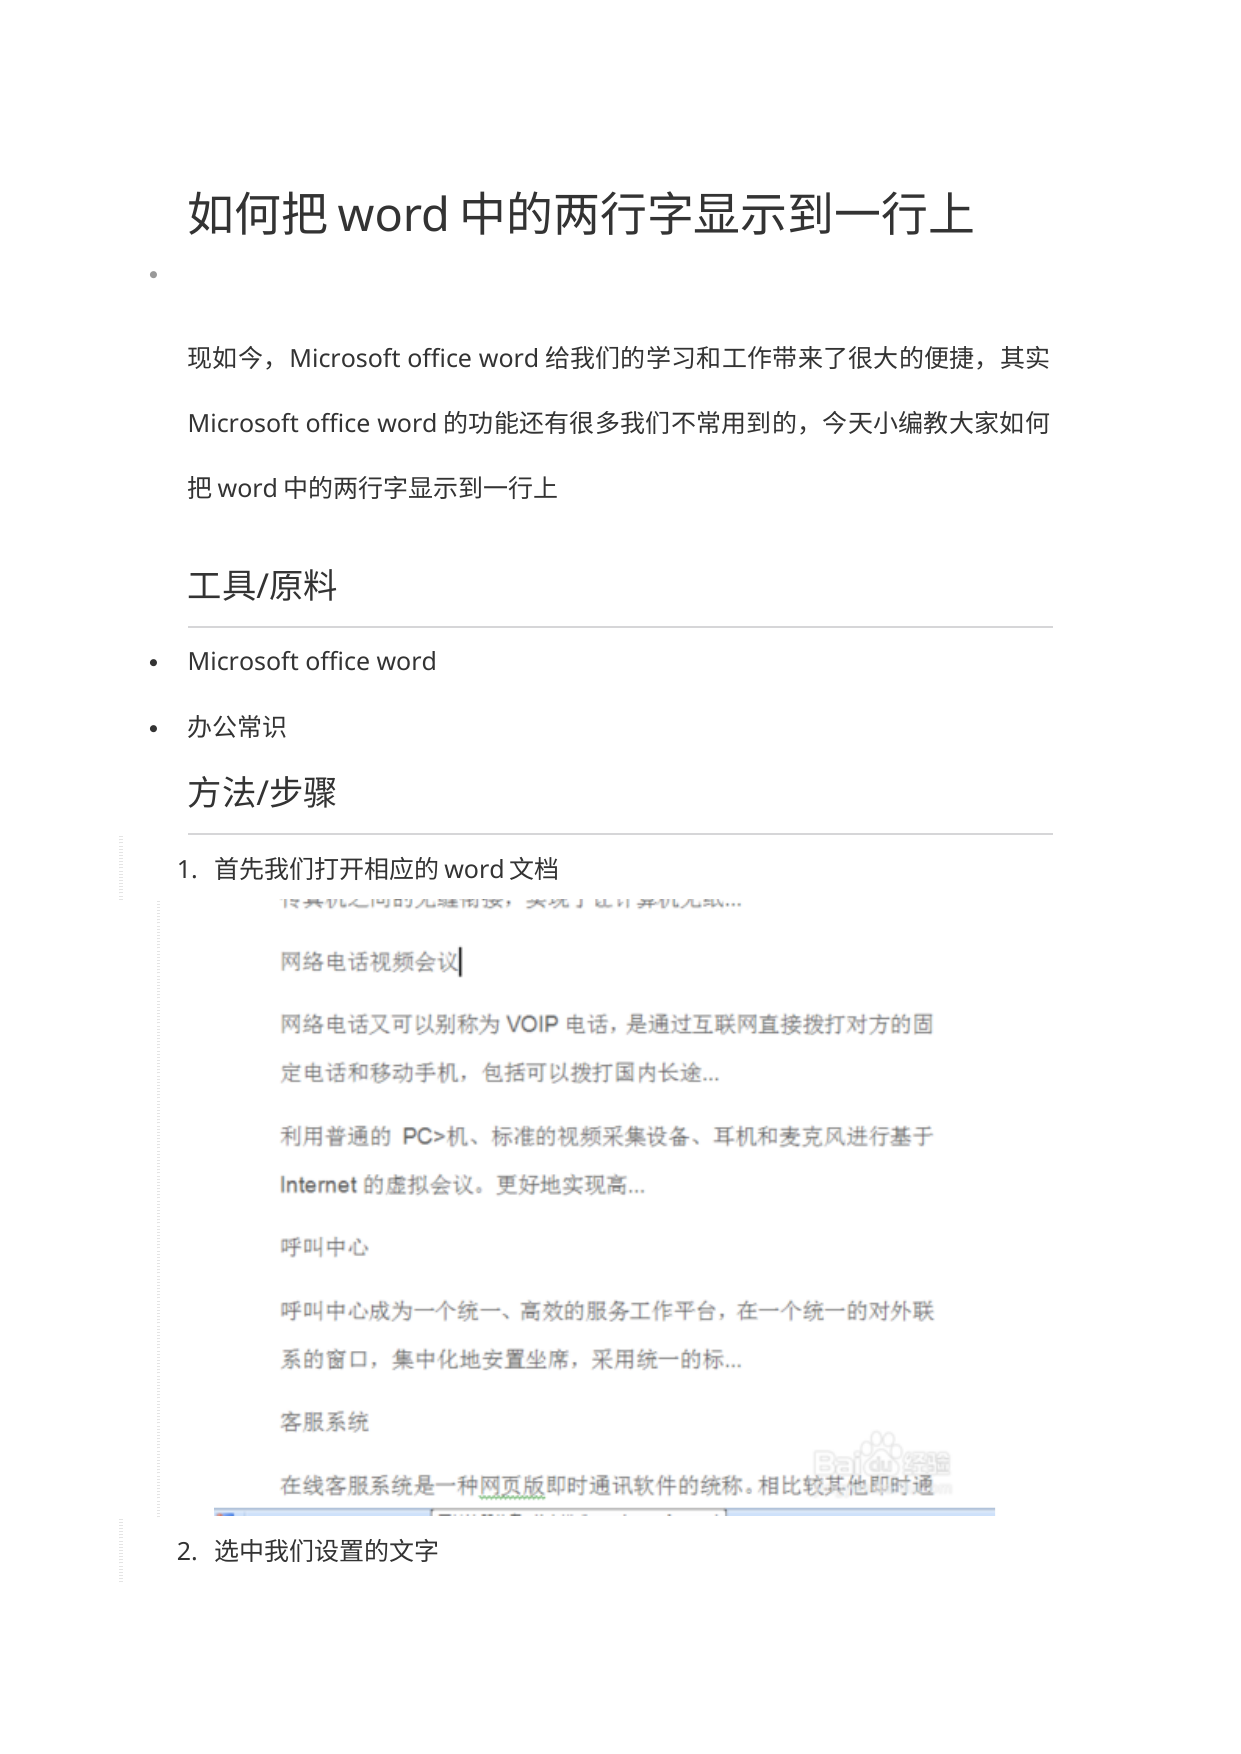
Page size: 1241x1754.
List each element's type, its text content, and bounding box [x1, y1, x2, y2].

picture [214, 899, 996, 1516]
text 方法/步骤 [187, 758, 1053, 835]
text 现如今，Microsoft office word给我们的学习和工作带来了很大的便捷，其实Microsoft office word的功能还有很多我们不常用到的，今天小编教大家如何把word中的两行字显示到一行上 [187, 324, 1053, 519]
list 首先我们打开相应的word文档 [119, 835, 1053, 900]
text 工具/原料 [187, 551, 1053, 628]
list 选中我们设置的文字 [119, 1517, 1053, 1582]
list Microsoft office word [150, 628, 1053, 693]
text 如何把word中的两行字显示到一行上 [187, 162, 1053, 259]
list 办公常识 [150, 693, 1053, 758]
